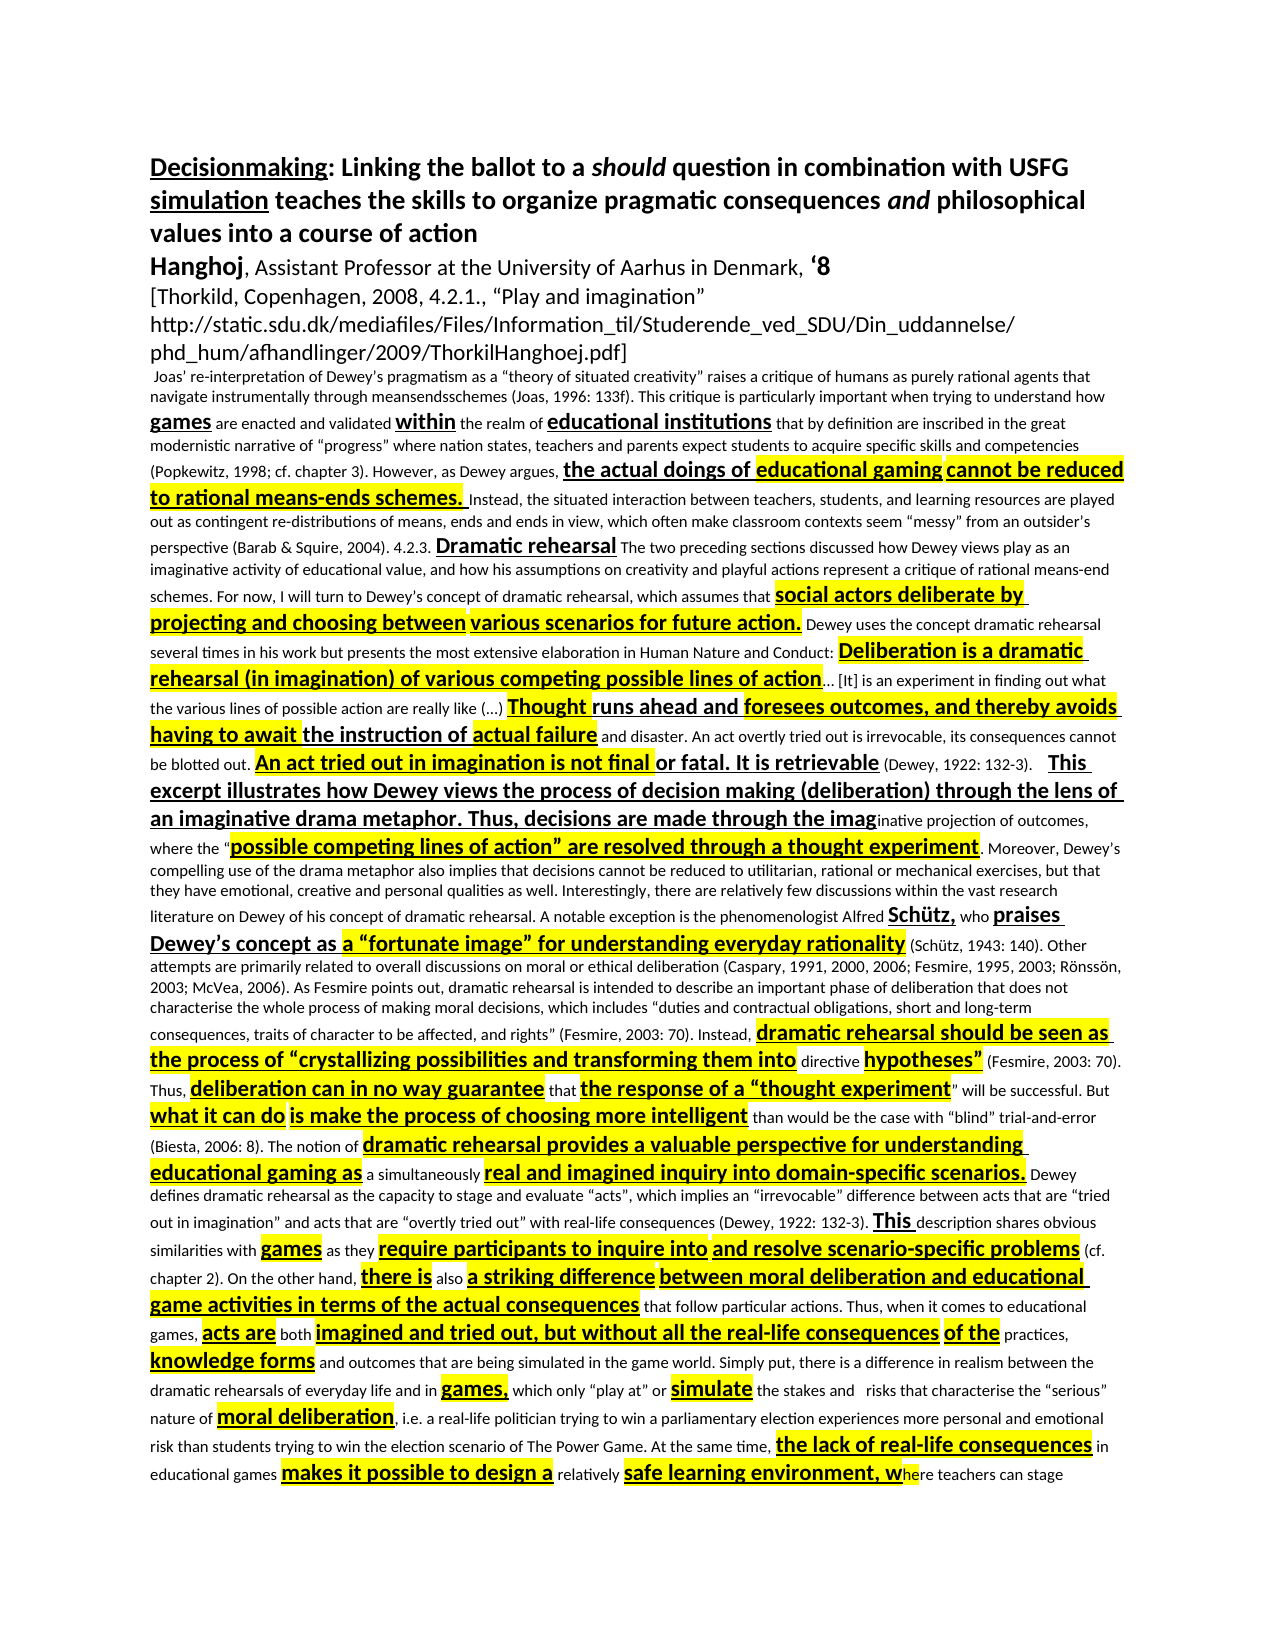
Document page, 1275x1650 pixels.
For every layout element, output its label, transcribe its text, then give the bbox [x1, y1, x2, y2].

text [Thorkild, Copenhagen, 2008, 4.2.1., “Play and imagination” [150, 282, 1125, 310]
text Hanghoj, Assistant Professor at the University of Aarhus in Denmark, ‘8 [150, 249, 1125, 282]
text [150, 366, 1125, 1486]
subtitle Decisionmaking: Linking the ballot to a should question in combination with USFG simulation teaches the skills to organize pragmatic consequences and philosophical values into a course of action [150, 150, 1125, 249]
text http://static.sdu.dk/mediafiles/Files/Information_til/Studerende_ved_SDU/Din_uddannelse/phd_hum/afhandlinger/2009/ThorkilHanghoej.pdf] [150, 310, 1125, 366]
